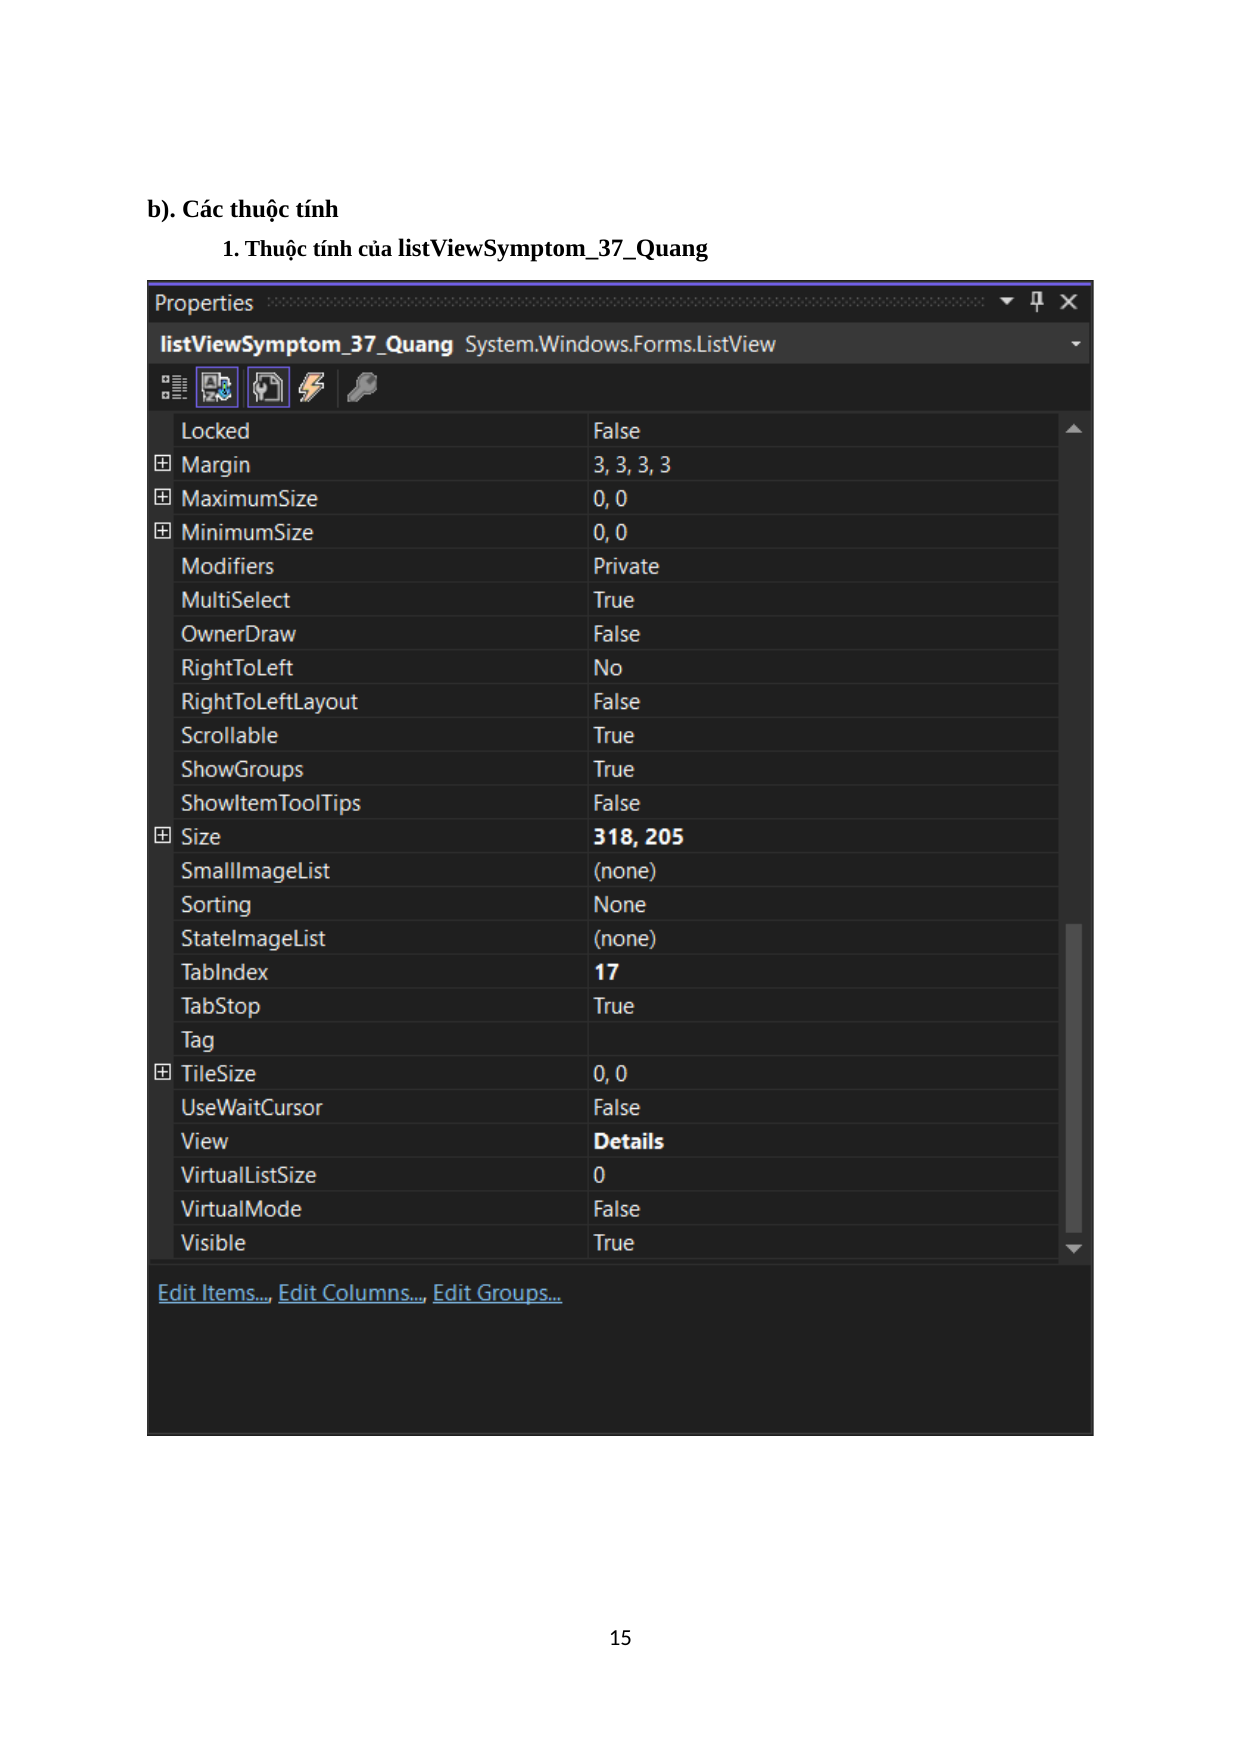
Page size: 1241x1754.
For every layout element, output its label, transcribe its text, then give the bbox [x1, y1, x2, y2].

picture [147, 280, 1094, 1436]
text 1. Thuộc tính của listViewSymptom_37_Quang [147, 233, 1093, 262]
subtitle b). Các thuộc tính [147, 194, 1093, 222]
